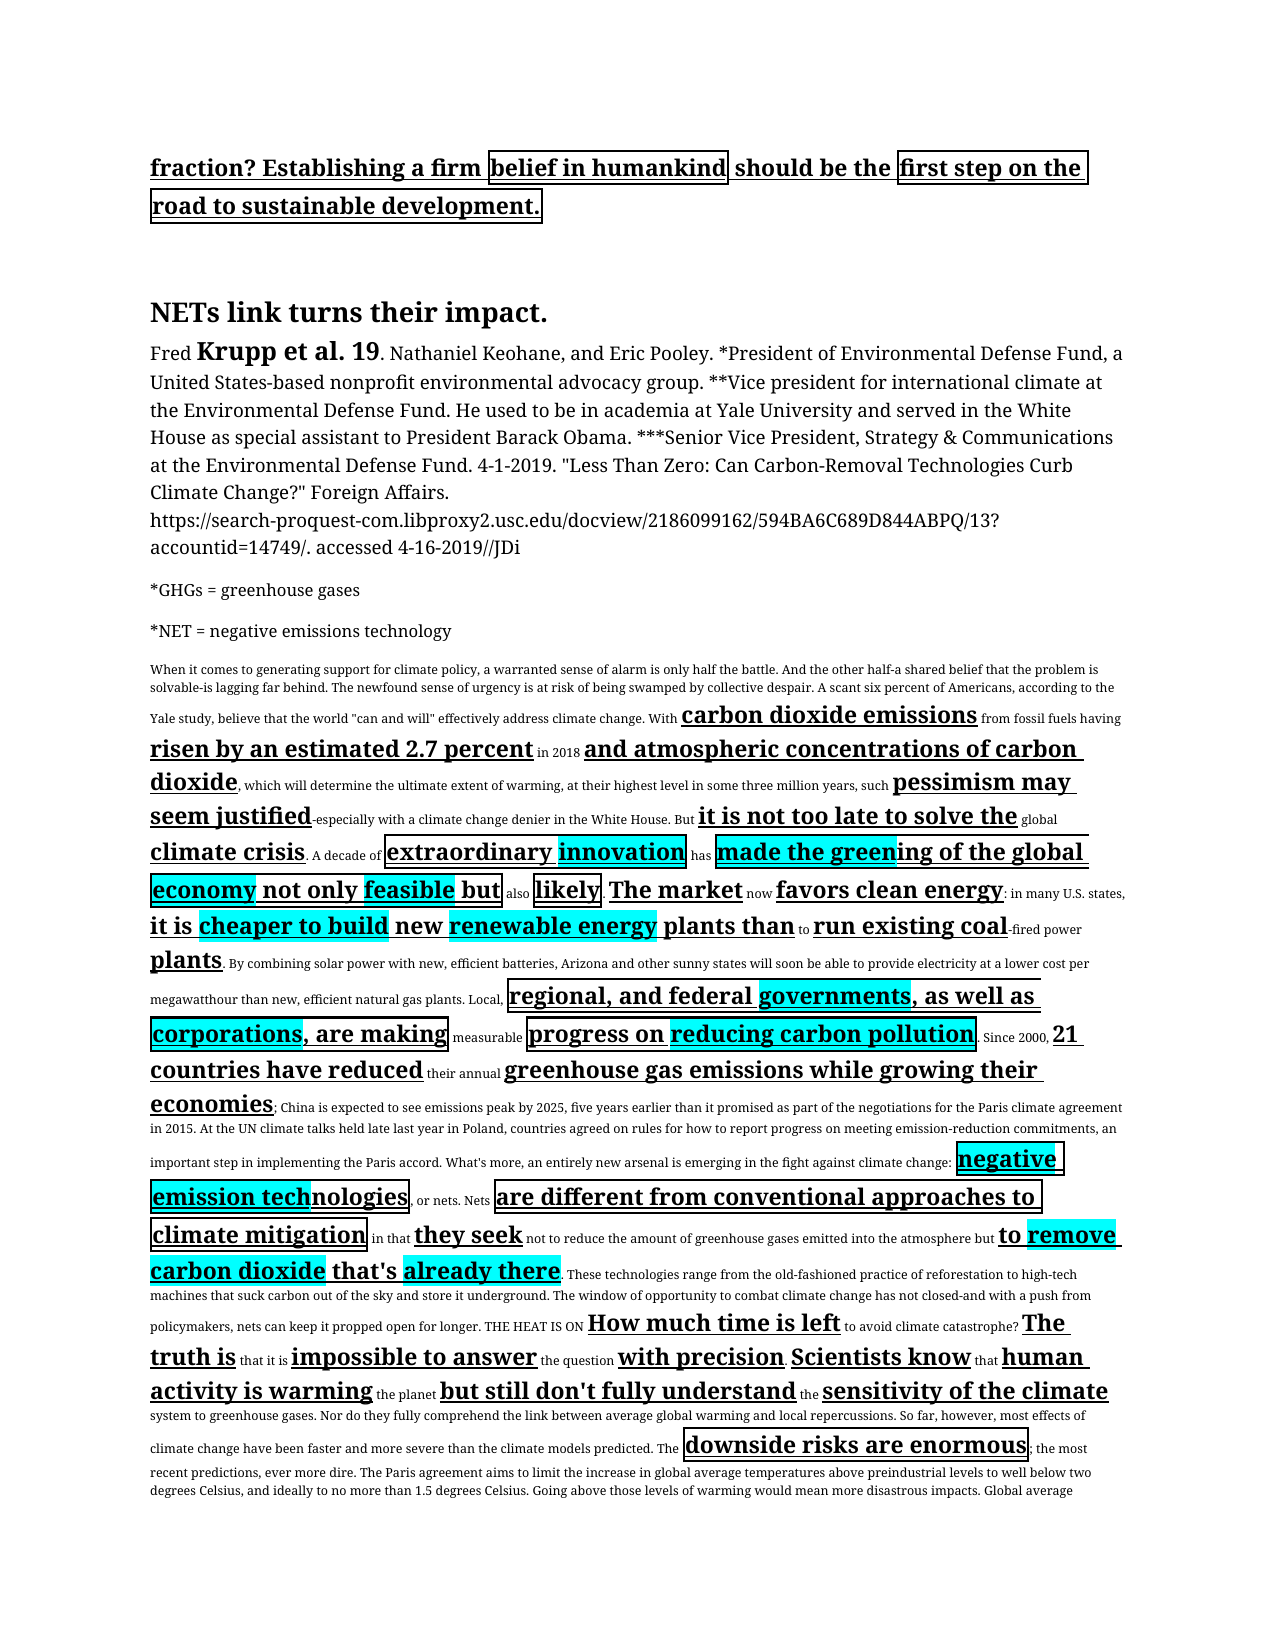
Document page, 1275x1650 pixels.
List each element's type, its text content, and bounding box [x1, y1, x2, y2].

text *NET = negative emissions technology [150, 620, 1125, 642]
subtitle NETs link turns their impact. [150, 293, 1125, 330]
text *GHGs = greenhouse gases [150, 578, 1125, 601]
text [150, 661, 1125, 1499]
text Fred Krupp et al. 19. Nathaniel Keohane, and Eric Pooley. *President of Environmental Defense Fund, a United States-based nonprofit environmental advocacy group. **Vice president for international climate at the Environmental Defense Fund. He used to be in academia at Yale University and served in the White House as special assistant to President Barack Obama. ***Senior Vice President, Strategy & Communications at the Environmental Defense Fund. 4-1-2019. "Less Than Zero: Can Carbon-Removal Technologies Curb Climate Change?" Foreign Affairs. https://search-proquest-com.libproxy2.usc.edu/docview/2186099162/594BA6C689D844ABPQ/13?accountid=14749/. accessed 4-16-2019//JDi [150, 333, 1125, 560]
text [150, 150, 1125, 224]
